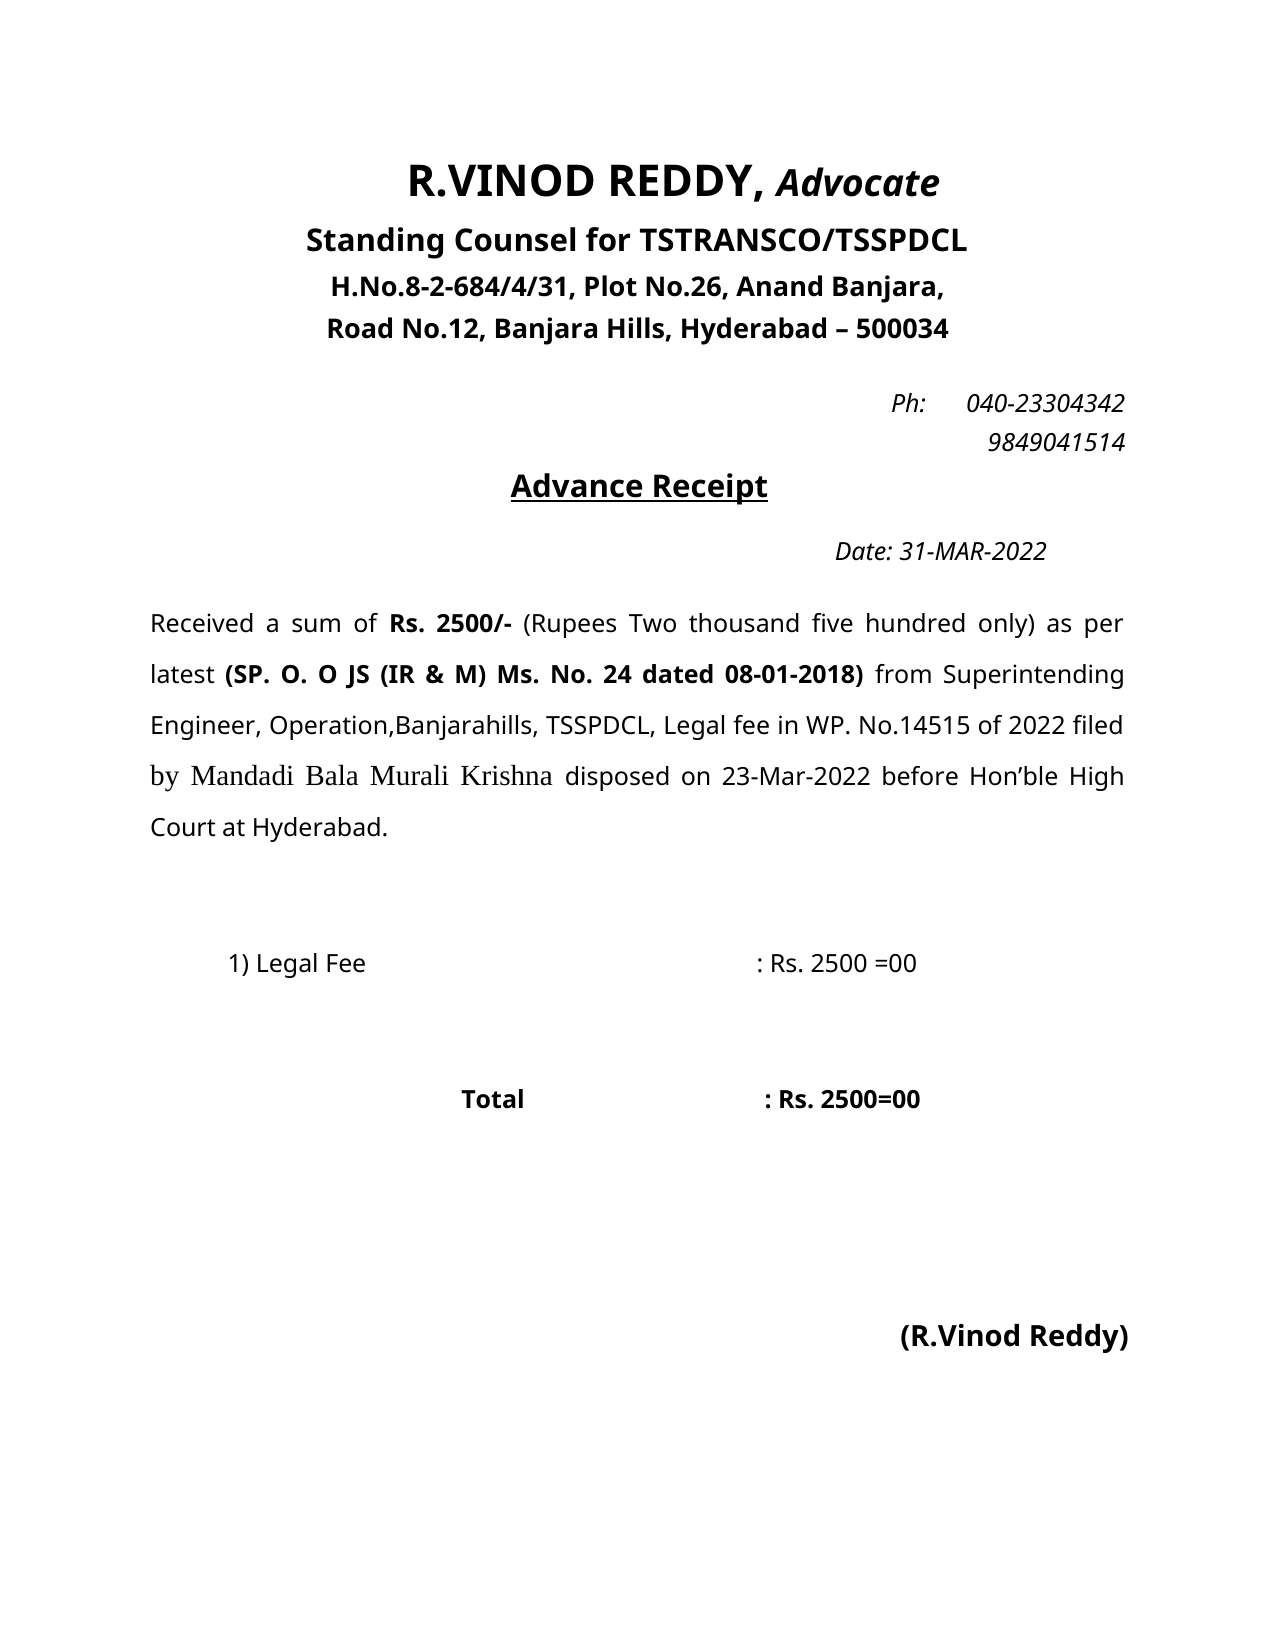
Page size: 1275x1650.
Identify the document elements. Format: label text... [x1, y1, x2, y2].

text Date: 31-MAR-2022 [227, 533, 1047, 567]
text Received a sum of Rs. 2500/- (Rupees Two thousand five hundred only) as per latest (SP. O. O JS (IR & M) Ms. No. 24 dated 08-01-2018) from Superintending Engineer, Operation,Banjarahills, TSSPDCL, Legal fee in WP. No.14515 of 2022 filed by Mandadi Bala Murali Krishna disposed on 23-Mar-2022 before Hon’ble High Court at Hyderabad. [150, 605, 1125, 844]
text (R.Vinod Reddy) [677, 1315, 1128, 1355]
text Standing Counsel for TSTRANSCO/TSSPDCL [227, 218, 1047, 261]
text 9849041514 [150, 424, 1125, 458]
text Advance Receipt [150, 463, 1128, 506]
text Road No.12, Banjara Hills, Hyderabad – 500034 [150, 310, 1125, 347]
text Total : Rs. 2500=00 [227, 1082, 1010, 1116]
text Ph: 040-23304342 [150, 385, 1125, 419]
text R.VINOD REDDY, Advocate [227, 150, 1047, 209]
text 1) Legal Fee : Rs. 2500 =00 [227, 946, 1010, 980]
text H.No.8-2-684/4/31, Plot No.26, Anand Banjara, [150, 267, 1125, 304]
